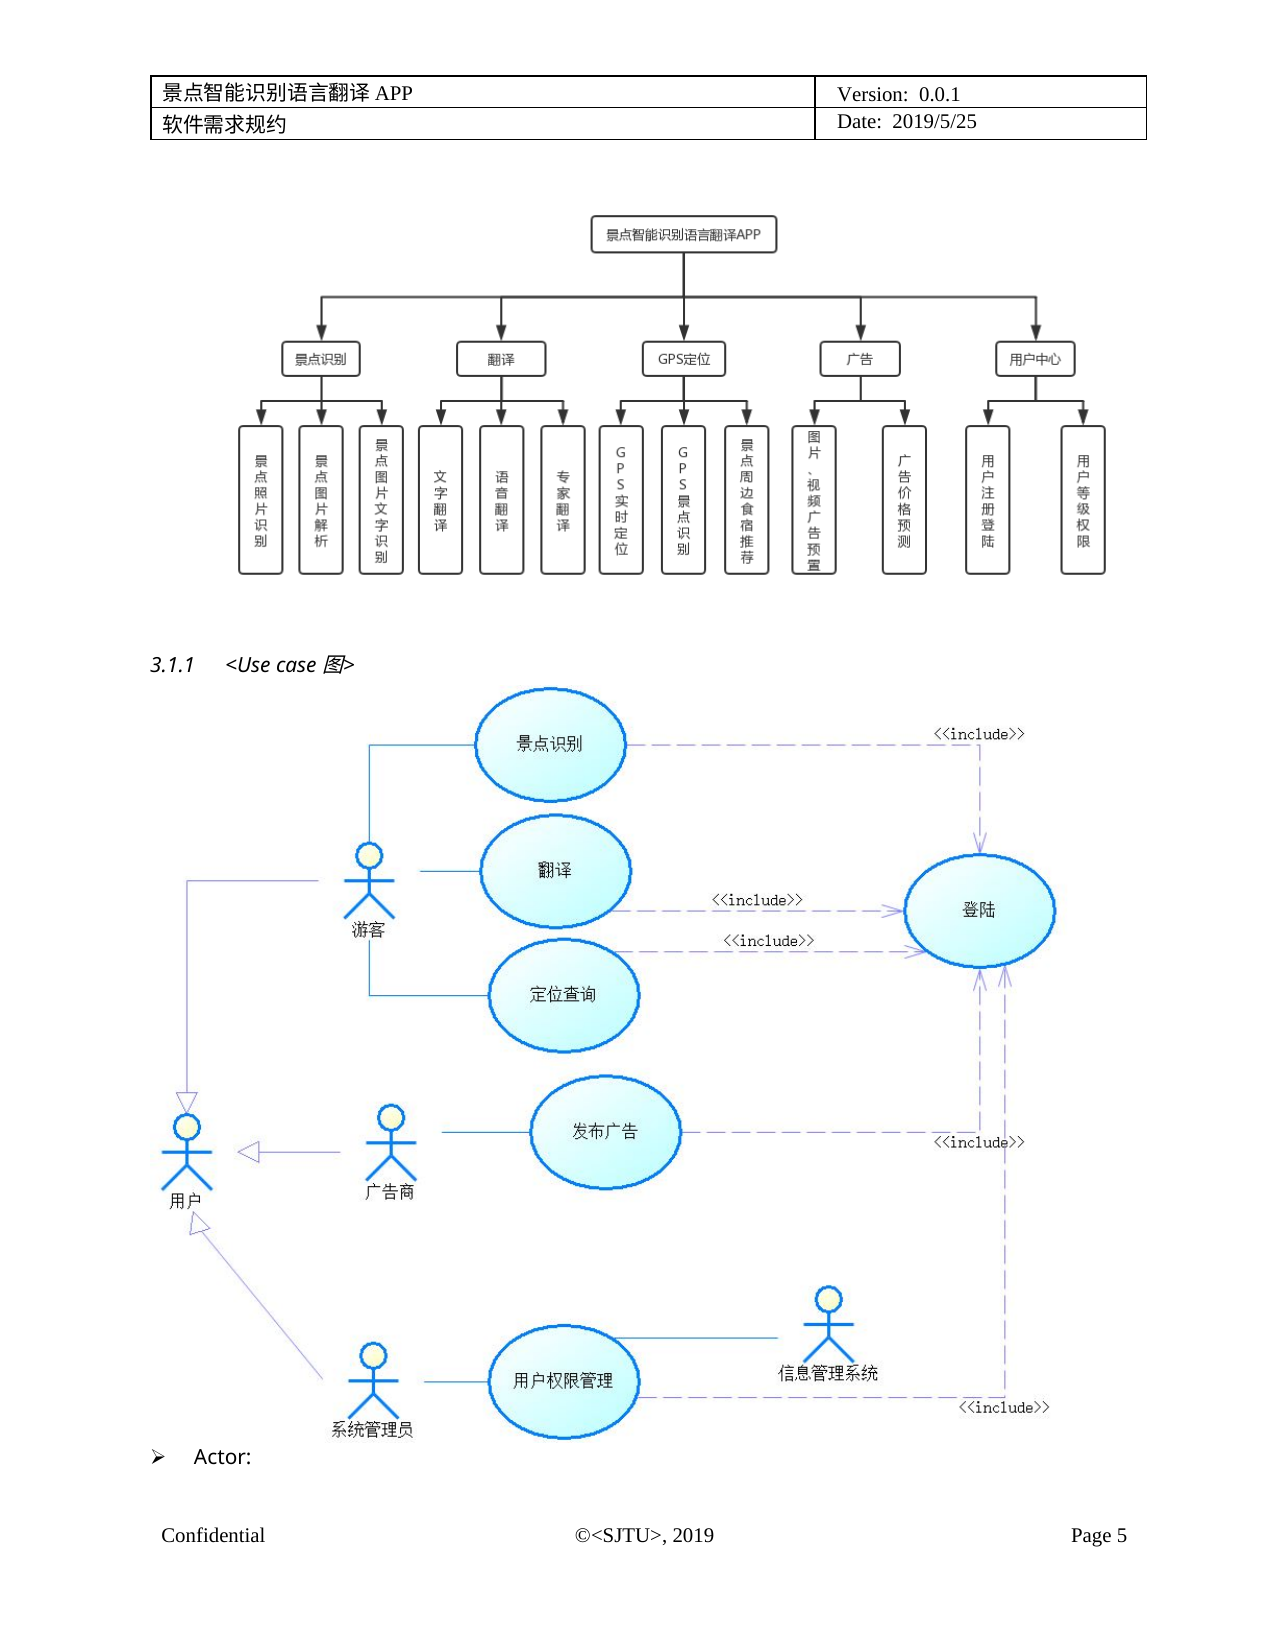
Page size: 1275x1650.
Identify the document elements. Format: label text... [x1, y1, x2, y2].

list Actor: [150, 1442, 1125, 1471]
subtitle <Use case 图> [150, 648, 1125, 679]
picture [191, 168, 1167, 636]
picture [150, 685, 1070, 1443]
